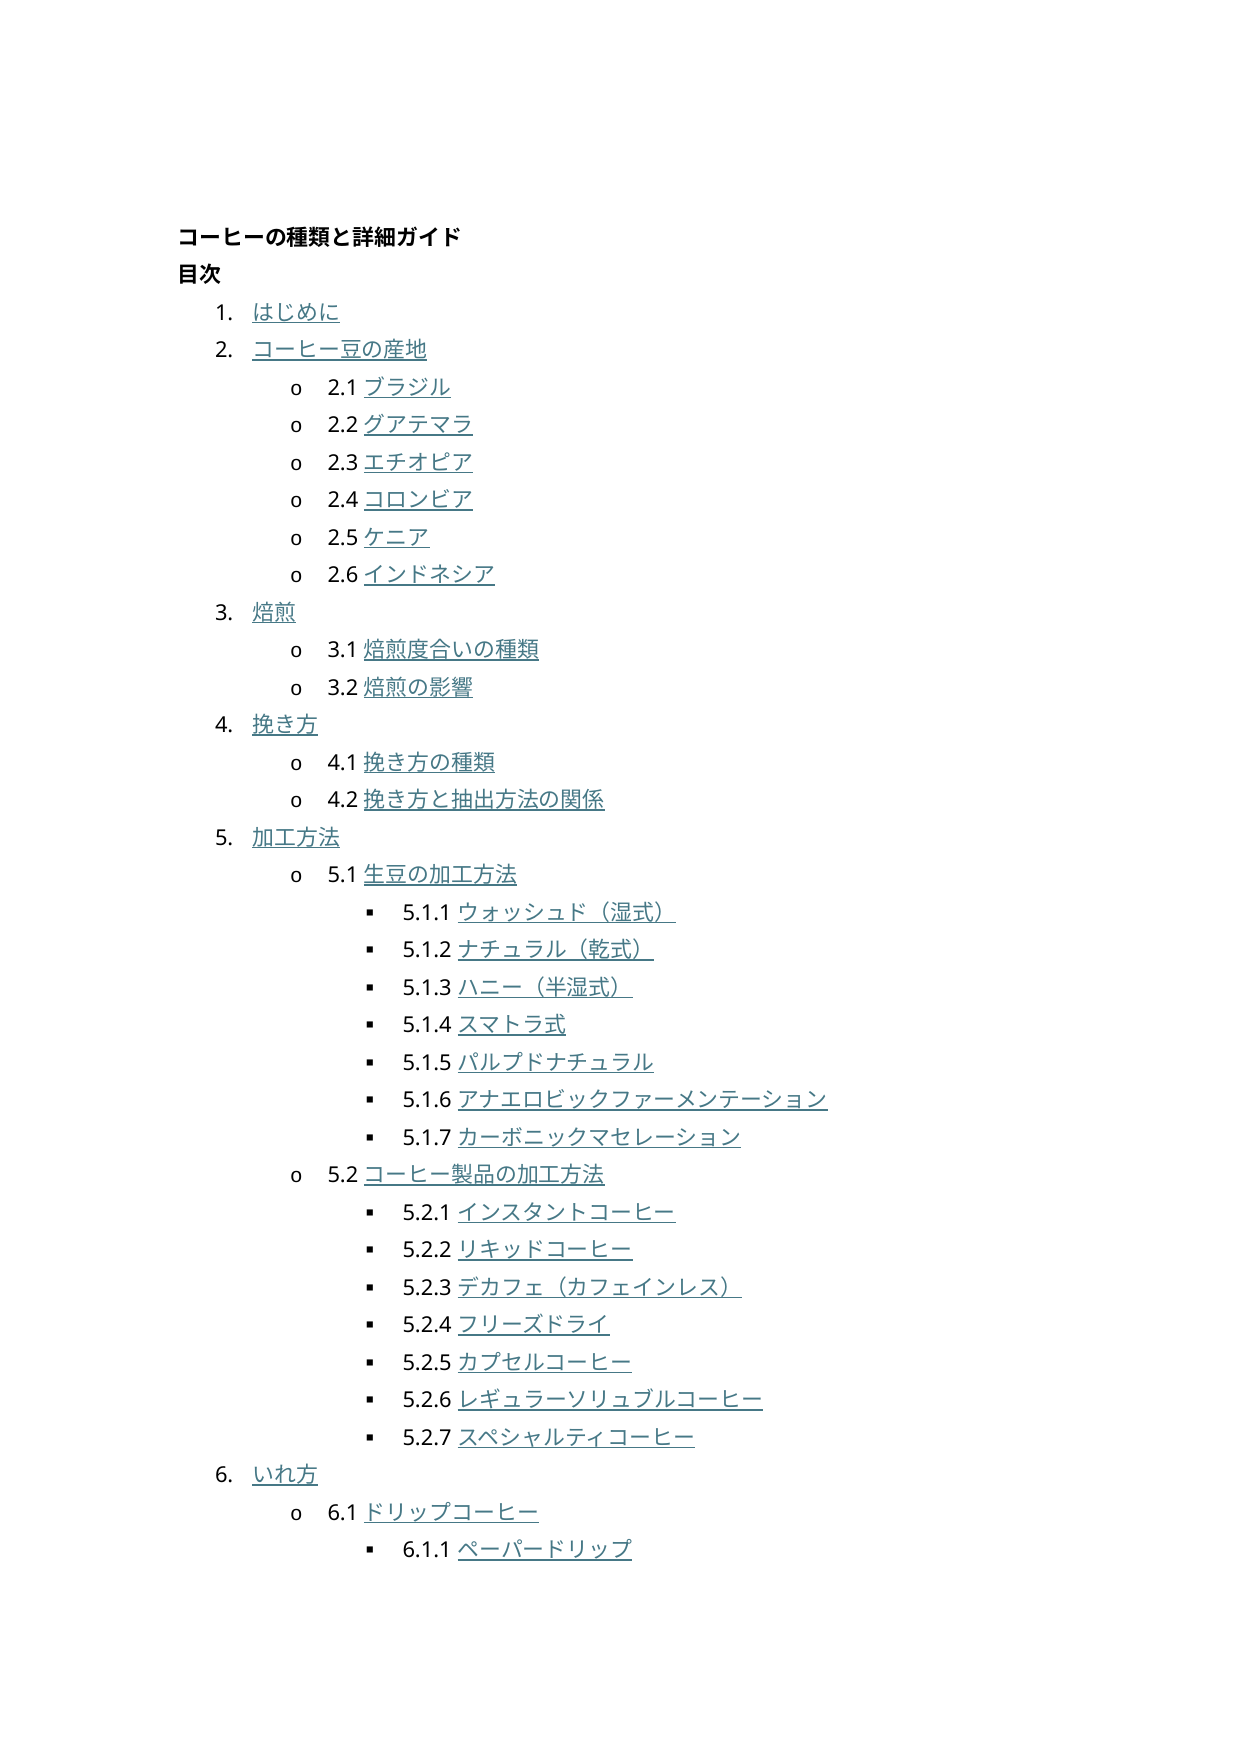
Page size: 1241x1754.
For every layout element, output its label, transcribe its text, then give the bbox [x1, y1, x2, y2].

text 目次 [177, 254, 1063, 292]
list コーヒー豆の産地 [215, 329, 1063, 367]
list 5.2.2 リキッドコーヒー [365, 1229, 1063, 1267]
list 5.1.1 ウォッシュド（湿式） [365, 892, 1063, 929]
list 5.1.7 カーボニックマセレーション [365, 1117, 1063, 1154]
list 5.1.2 ナチュラル（乾式） [365, 929, 1063, 967]
list 4.2 挽き方と抽出方法の関係 [290, 779, 1063, 817]
text コーヒーの種類と詳細ガイド [177, 217, 1063, 254]
list 5.1.4 スマトラ式 [365, 1004, 1063, 1042]
list いれ方 [215, 1454, 1063, 1492]
list 5.1.3 ハニー（半湿式） [365, 967, 1063, 1004]
list 5.1.5 パルプドナチュラル [365, 1042, 1063, 1079]
list 5.1.6 アナエロビックファーメンテーション [365, 1079, 1063, 1117]
list 6.1.1 ペーパードリップ [365, 1529, 1063, 1567]
list 4.1 挽き方の種類 [290, 742, 1063, 779]
list 5.1 生豆の加工方法 [290, 854, 1063, 892]
list 6.1 ドリップコーヒー [290, 1492, 1063, 1529]
list 5.2.7 スペシャルティコーヒー [365, 1417, 1063, 1454]
list 5.2.3 デカフェ（カフェインレス） [365, 1267, 1063, 1304]
list 5.2.4 フリーズドライ [365, 1304, 1063, 1342]
list 5.2.1 インスタントコーヒー [365, 1192, 1063, 1229]
list 2.3 エチオピア [290, 442, 1063, 479]
list 5.2.6 レギュラーソリュブルコーヒー [365, 1379, 1063, 1417]
list 3.1 焙煎度合いの種類 [290, 629, 1063, 667]
list 2.4 コロンビア [290, 479, 1063, 517]
list 3.2 焙煎の影響 [290, 667, 1063, 704]
list はじめに [215, 292, 1063, 329]
list 挽き方 [215, 704, 1063, 742]
list 5.2.5 カプセルコーヒー [365, 1342, 1063, 1379]
list 2.5 ケニア [290, 517, 1063, 554]
list 2.6 インドネシア [290, 554, 1063, 592]
list 焙煎 [215, 592, 1063, 629]
list 5.2 コーヒー製品の加工方法 [290, 1154, 1063, 1192]
list 2.1 ブラジル [290, 367, 1063, 404]
list 2.2 グアテマラ [290, 404, 1063, 442]
list 加工方法 [215, 817, 1063, 854]
